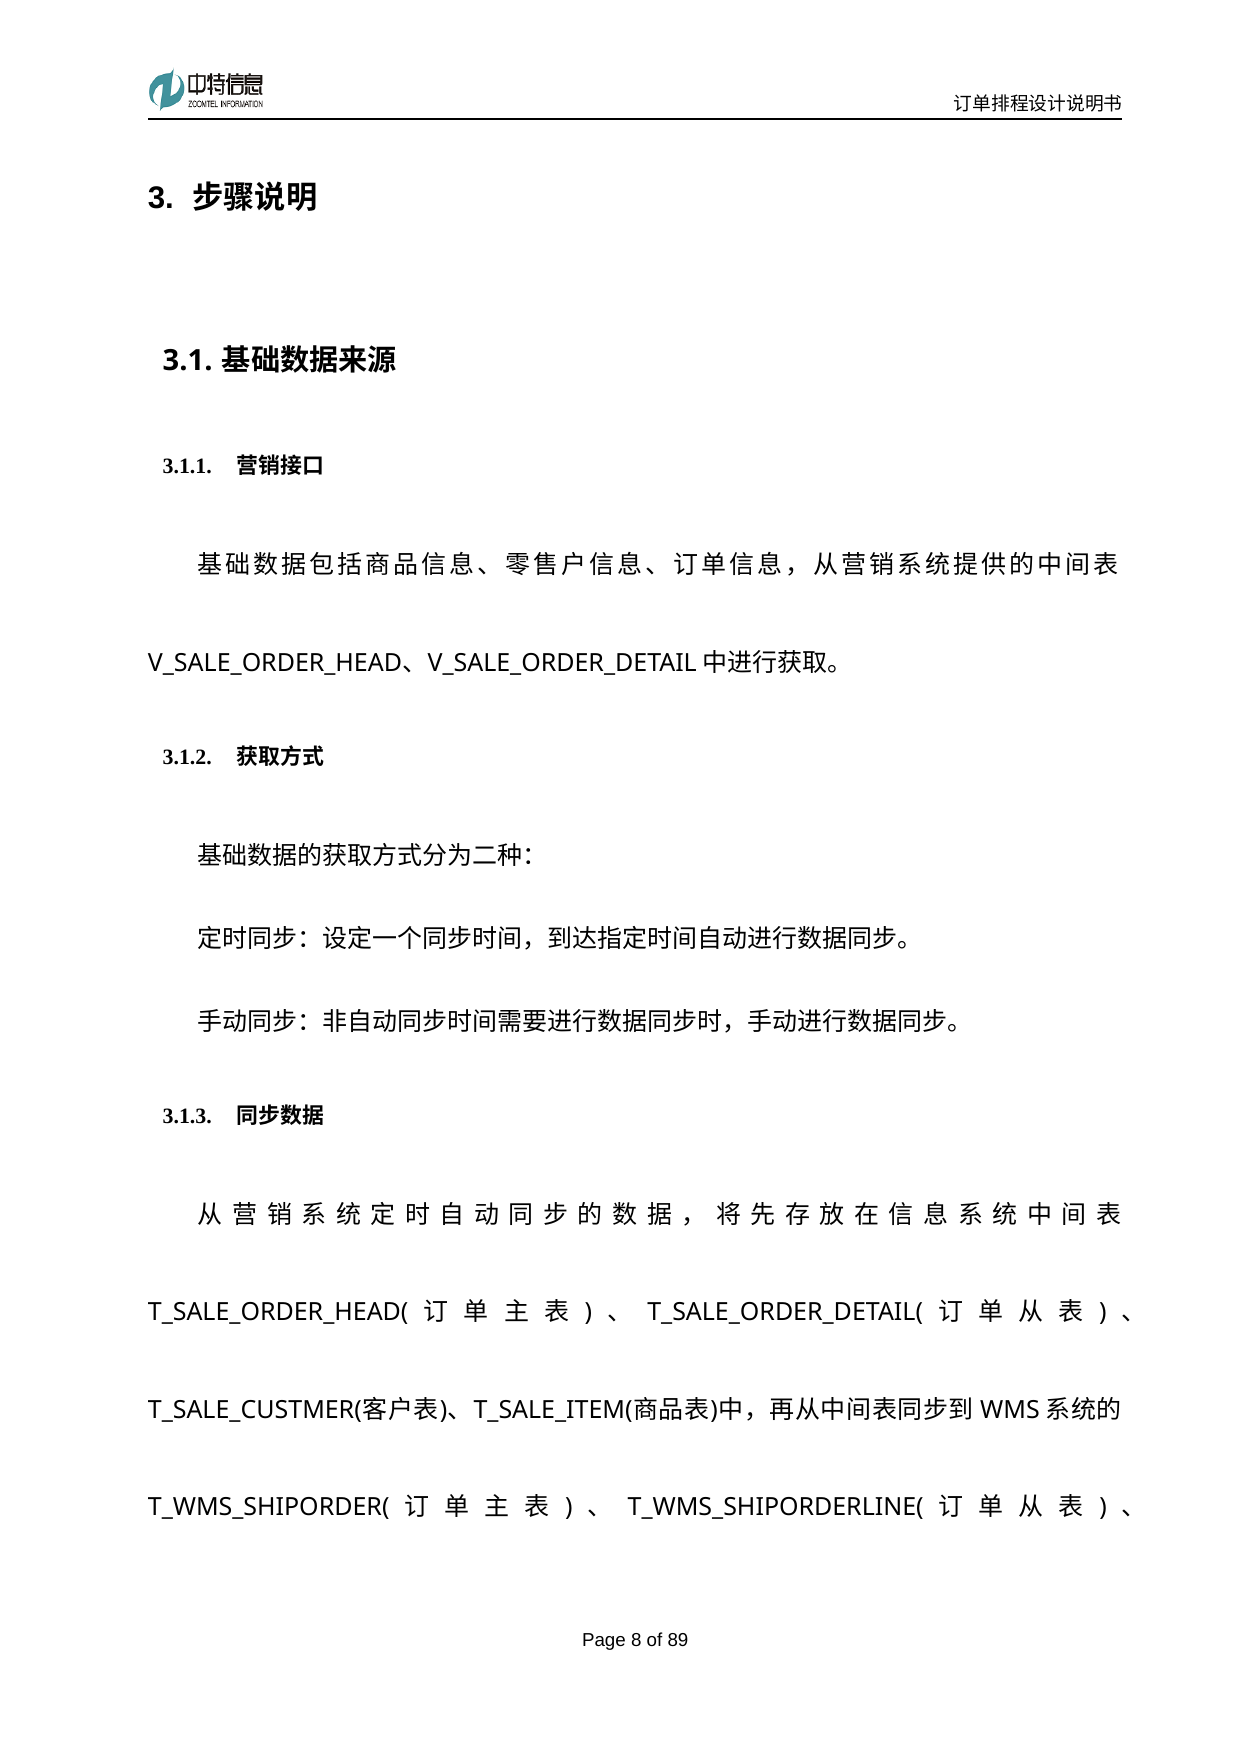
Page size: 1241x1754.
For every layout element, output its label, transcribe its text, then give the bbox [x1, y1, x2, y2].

subtitle 基础数据来源 [162, 325, 1122, 390]
text 基础数据的获取方式分为二种： [148, 821, 1122, 886]
text 手动同步：非自动同步时间需要进行数据同步时，手动进行数据同步。 [148, 987, 1122, 1052]
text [148, 1180, 1122, 1537]
subtitle 步骤说明 [148, 162, 1122, 227]
picture [146, 67, 266, 111]
subtitle 获取方式 [162, 738, 1100, 771]
subtitle 同步数据 [162, 1097, 1100, 1130]
text 基础数据包括商品信息、零售户信息、订单信息，从营销系统提供的中间表V_SALE_ORDER_HEAD、V_SALE_ORDER_DETAIL中进行获取。 [148, 531, 1122, 693]
text 定时同步：设定一个同步时间，到达指定时间自动进行数据同步。 [148, 904, 1122, 969]
subtitle 营销接口 [162, 448, 1100, 481]
